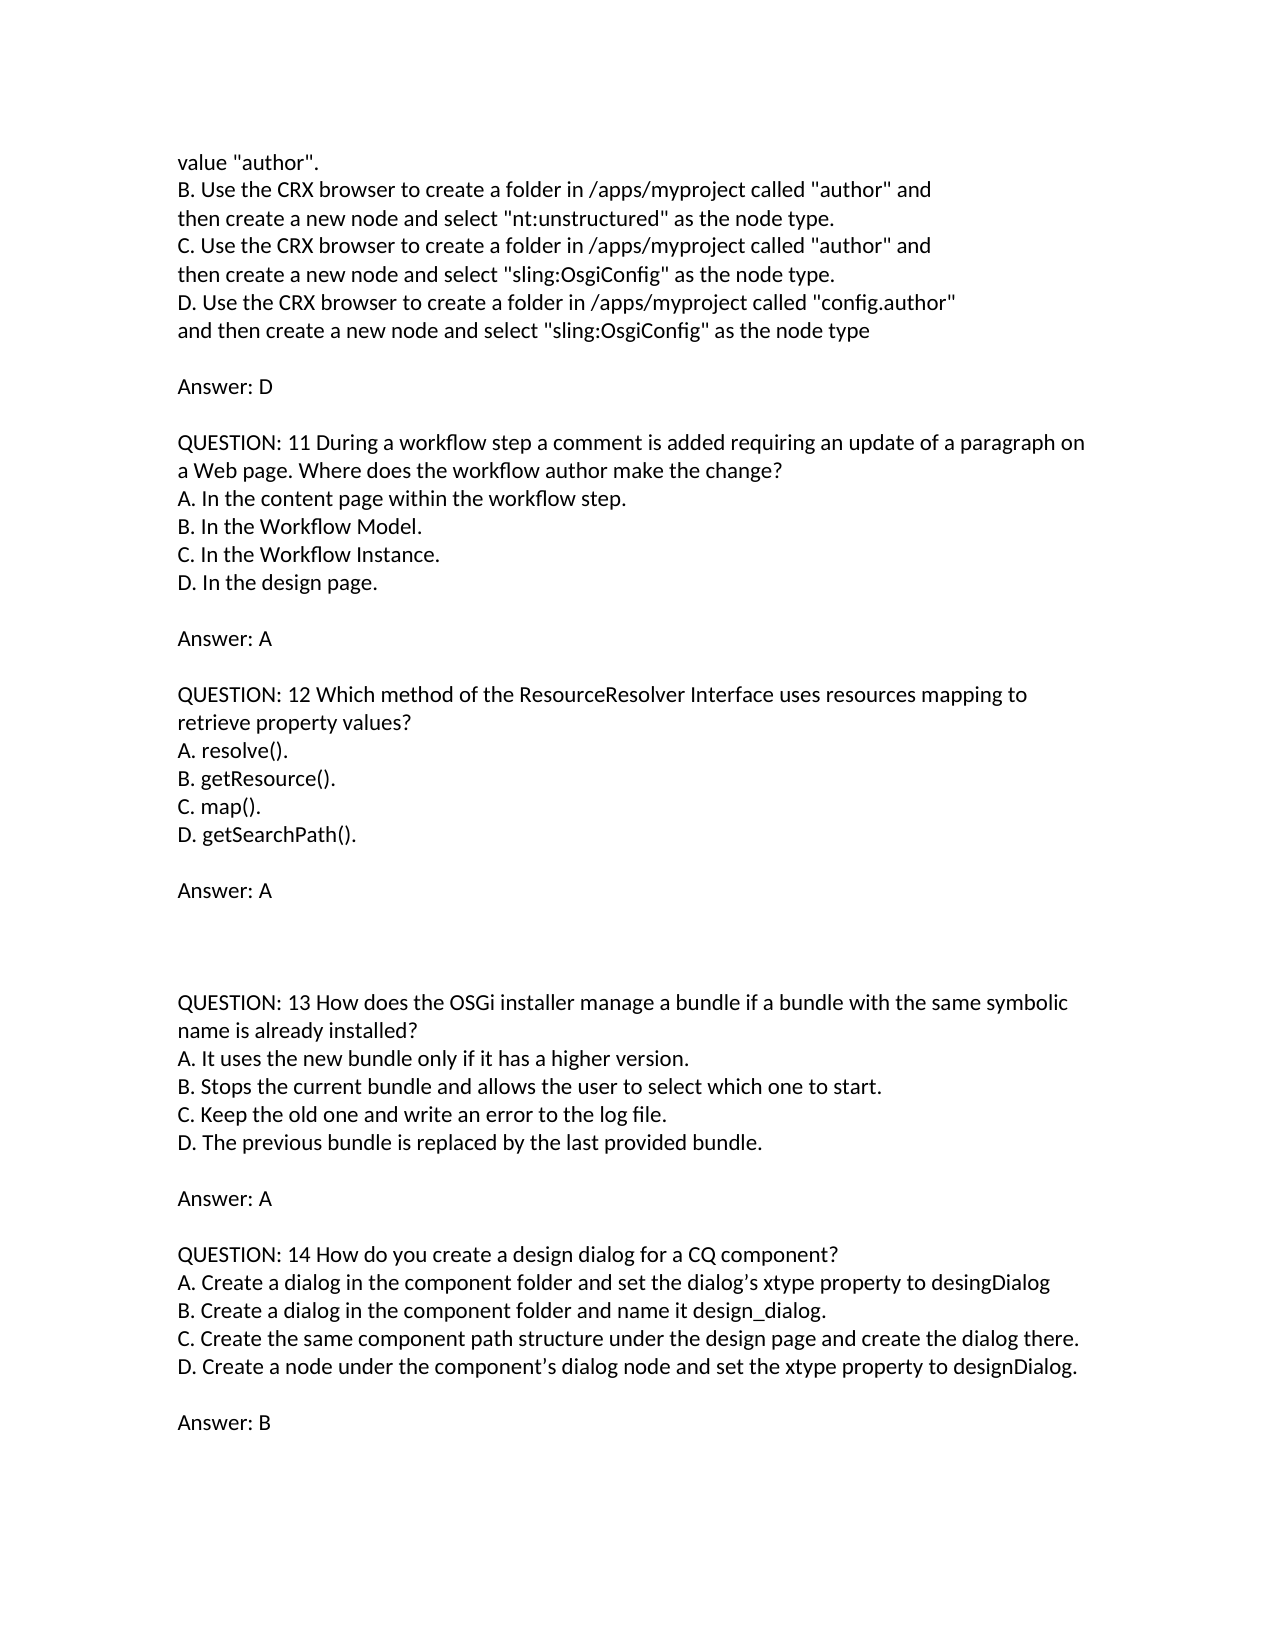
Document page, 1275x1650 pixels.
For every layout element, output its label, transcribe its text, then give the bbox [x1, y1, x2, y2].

text then create a new node and select "sling:OsgiConfig" as the node type. [177, 260, 1098, 288]
text and then create a new node and select "sling:OsgiConfig" as the node type [177, 316, 1098, 344]
text QUESTION: 13 How does the OSGi installer manage a bundle if a bundle with the same symbolic name is already installed? [177, 988, 1098, 1044]
text D. In the design page. [177, 568, 1098, 596]
text Answer: D [177, 372, 1098, 400]
text D. Create a node under the component’s dialog node and set the xtype property to designDialog. [177, 1352, 1098, 1381]
text QUESTION: 11 During a workflow step a comment is added requiring an update of a paragraph on a Web page. Where does the workflow author make the change? [177, 428, 1098, 484]
text B. Create a dialog in the component folder and name it design_dialog. [177, 1296, 1098, 1324]
text Answer: B [177, 1408, 1098, 1437]
text value "author". [177, 148, 1098, 176]
text B. In the Workflow Model. [177, 512, 1098, 540]
text A. It uses the new bundle only if it has a higher version. [177, 1044, 1098, 1072]
text C. map(). [177, 792, 1098, 820]
text Answer: A [177, 876, 1098, 904]
text D. Use the CRX browser to create a folder in /apps/myproject called "config.author" [177, 288, 1098, 316]
text A. Create a dialog in the component folder and set the dialog’s xtype property to desingDialog [177, 1268, 1098, 1296]
text D. The previous bundle is replaced by the last provided bundle. [177, 1128, 1098, 1156]
text C. In the Workflow Instance. [177, 540, 1098, 568]
text D. getSearchPath(). [177, 820, 1098, 848]
text Answer: A [177, 624, 1098, 652]
text A. In the content page within the workflow step. [177, 484, 1098, 512]
text B. getResource(). [177, 764, 1098, 792]
text C. Use the CRX browser to create a folder in /apps/myproject called "author" and [177, 232, 1098, 260]
text B. Stops the current bundle and allows the user to select which one to start. [177, 1072, 1098, 1100]
text A. resolve(). [177, 736, 1098, 764]
text QUESTION: 12 Which method of the ResourceResolver Interface uses resources mapping to retrieve property values? [177, 680, 1098, 736]
text C. Create the same component path structure under the design page and create the dialog there. [177, 1324, 1098, 1352]
text Answer: A QUESTION: 14 How do you create a design dialog for a CQ component? [177, 1184, 1098, 1268]
text C. Keep the old one and write an error to the log file. [177, 1100, 1098, 1128]
text then create a new node and select "nt:unstructured" as the node type. [177, 204, 1098, 232]
text B. Use the CRX browser to create a folder in /apps/myproject called "author" and [177, 176, 1098, 204]
